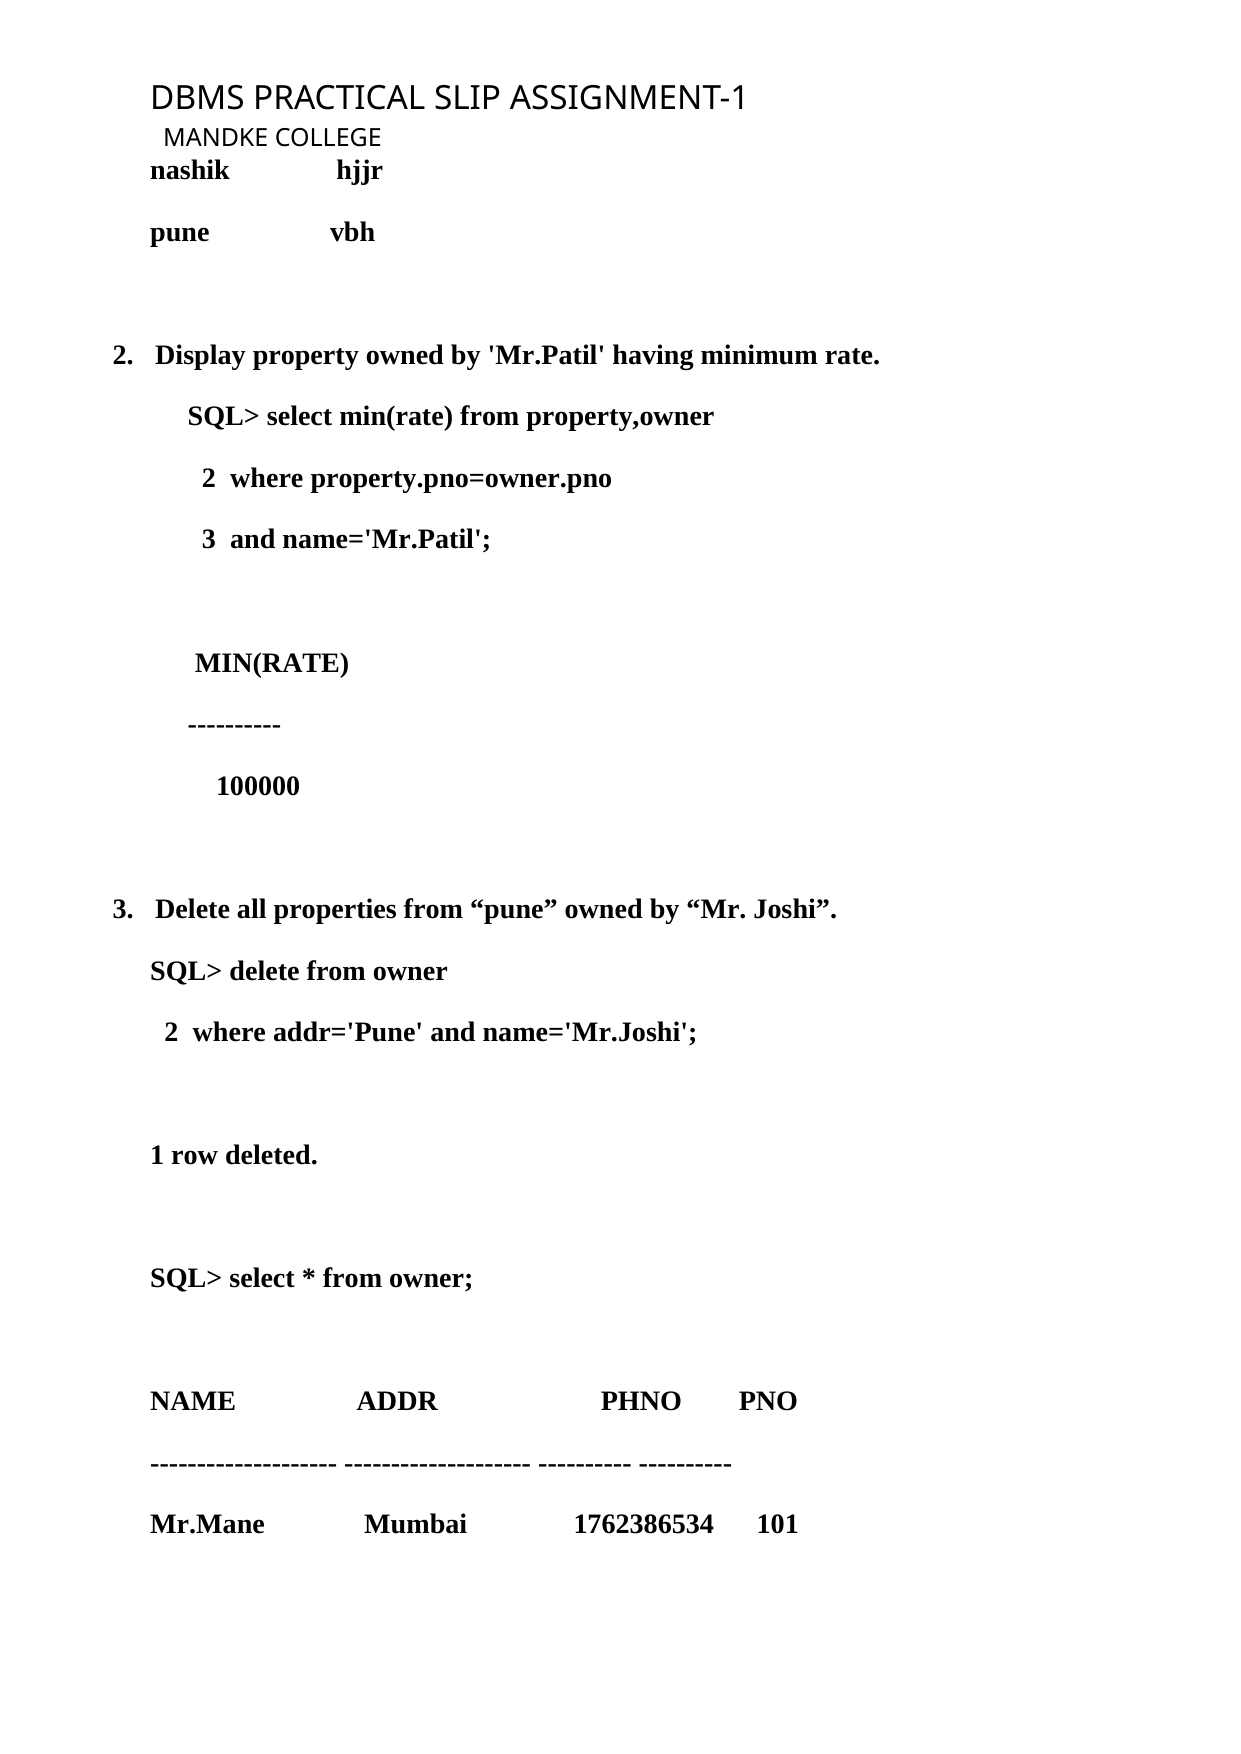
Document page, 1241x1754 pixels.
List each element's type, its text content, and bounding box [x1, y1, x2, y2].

text 2 where property.pno=owner.pno [187, 461, 1090, 493]
text -------------------- -------------------- ---------- ---------- [150, 1446, 1090, 1478]
text SQL> delete from owner [150, 953, 1090, 986]
text ---------- [187, 707, 1090, 740]
text 3 and name='Mr.Patil'; [187, 523, 1090, 555]
text 1 row deleted. [150, 1138, 1090, 1171]
text nashik hjjr [150, 153, 1090, 186]
text 3. Delete all properties from “pune” owned by “Mr. Joshi”. [112, 892, 1090, 924]
text 100000 [187, 769, 1090, 801]
text 2. Display property owned by 'Mr.Patil' having minimum rate. [112, 338, 1090, 370]
text SQL> select min(rate) from property,owner [187, 399, 1090, 432]
text NAME ADDR PHNO PNO [150, 1384, 1090, 1417]
text pune vbh [150, 215, 1090, 247]
text Mr.Mane Mumbai 1762386534 101 [150, 1508, 1090, 1540]
text 2 where addr='Pune' and name='Mr.Joshi'; [150, 1015, 1090, 1047]
text MIN(RATE) [187, 646, 1090, 678]
text SQL> select * from owner; [150, 1261, 1090, 1294]
